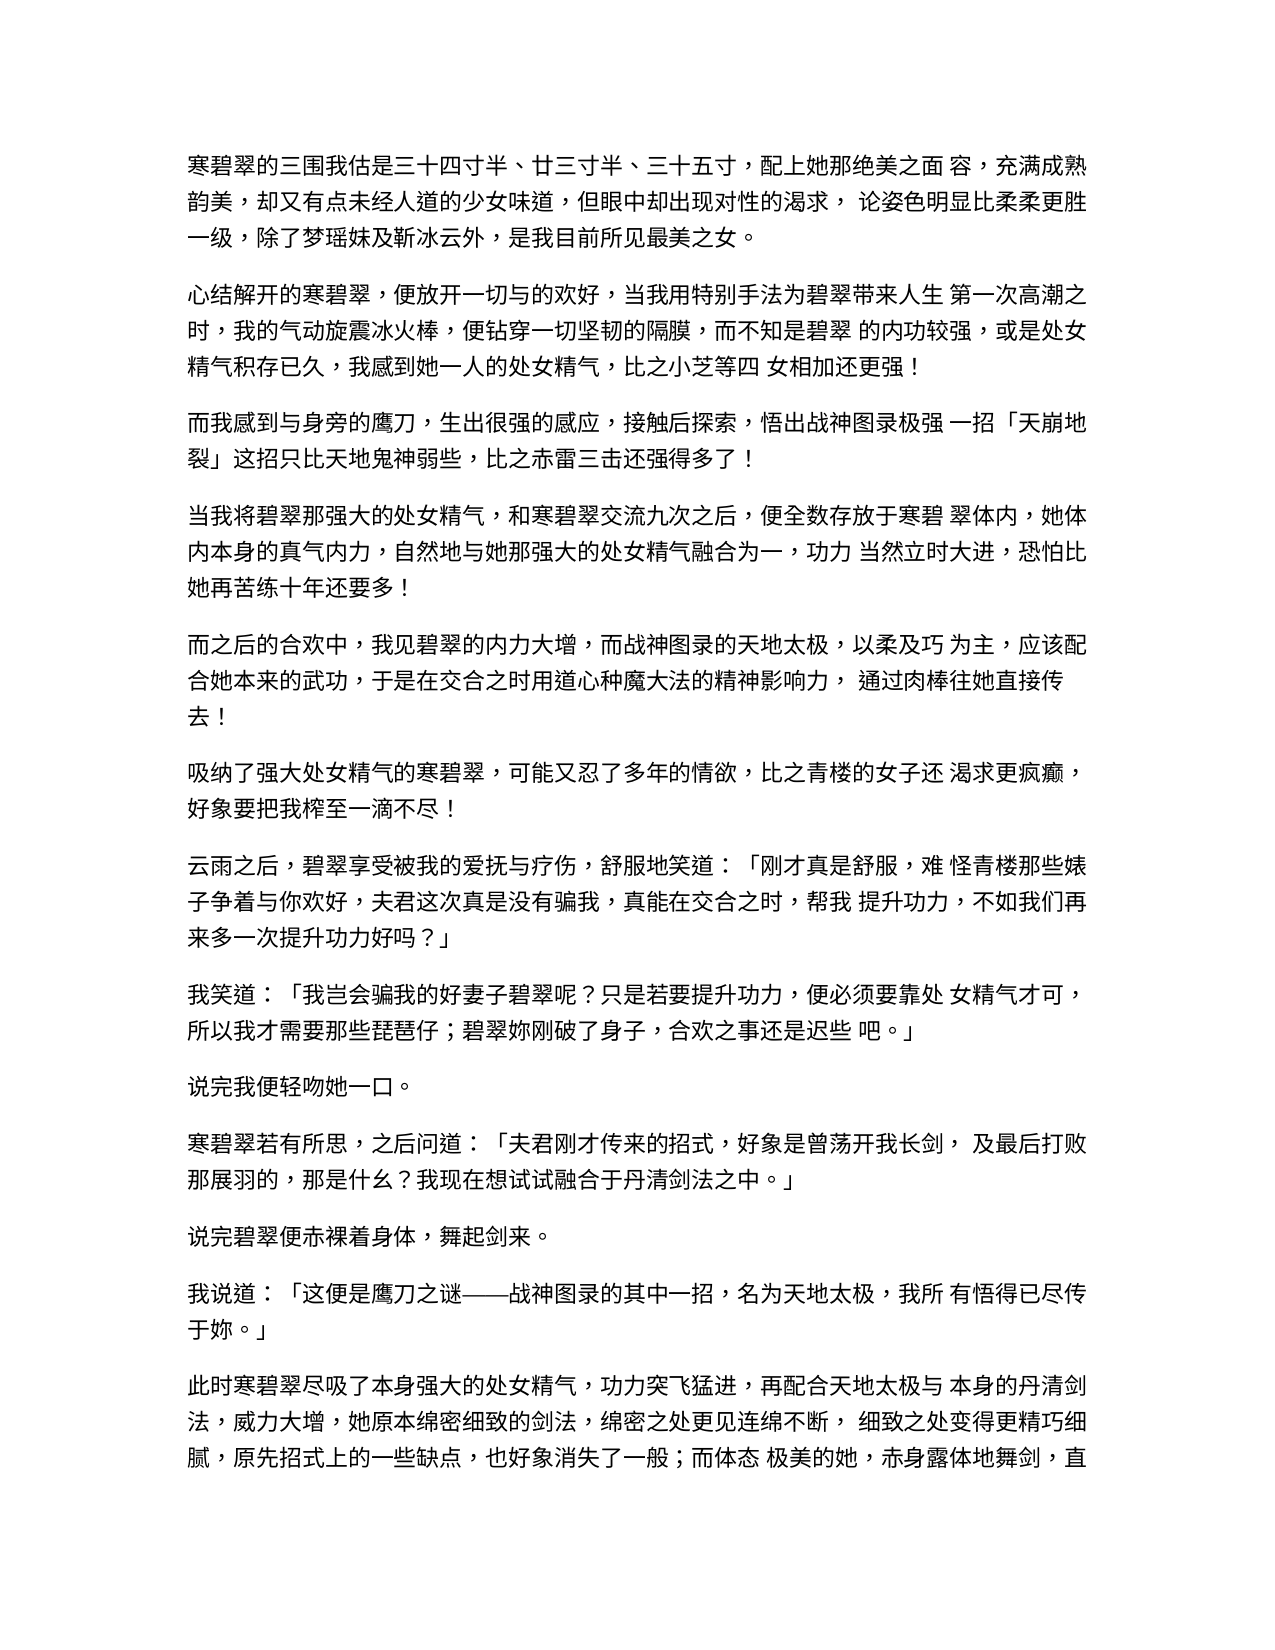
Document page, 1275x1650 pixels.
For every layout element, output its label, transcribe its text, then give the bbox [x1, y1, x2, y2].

text 说完我便轻吻她一口。 [187, 1071, 1087, 1103]
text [187, 1370, 1087, 1473]
text 而之后的合欢中，我见碧翠的内力大增，而战神图录的天地太极，以柔及巧 为主，应该配合她本来的武功，于是在交合之时用道心种魔大法的精神影响力， 通过肉棒往她直接传去！ [187, 629, 1087, 732]
text 说完碧翠便赤裸着身体，舞起剑来。 [187, 1221, 1087, 1252]
text 寒碧翠若有所思，之后问道：「夫君刚才传来的招式，好象是曾荡开我长剑， 及最后打败那展羽的，那是什幺？我现在想试试融合于丹清剑法之中。」 [187, 1128, 1087, 1195]
text 心结解开的寒碧翠，便放开一切与的欢好，当我用特别手法为碧翠带来人生 第一次高潮之时，我的气动旋震冰火棒，便钻穿一切坚韧的隔膜，而不知是碧翠 的内功较强，或是处女精气积存已久，我感到她一人的处女精气，比之小芝等四 女相加还更强！ [187, 279, 1087, 382]
text 我笑道：「我岂会骗我的好妻子碧翠呢？只是若要提升功力，便必须要靠处 女精气才可，所以我才需要那些琵琶仔；碧翠妳刚破了身子，合欢之事还是迟些 吧。」 [187, 979, 1087, 1046]
text 云雨之后，碧翠享受被我的爱抚与疗伤，舒服地笑道：「刚才真是舒服，难 怪青楼那些婊子争着与你欢好，夫君这次真是没有骗我，真能在交合之时，帮我 提升功力，不如我们再来多一次提升功力好吗？」 [187, 850, 1087, 953]
text 寒碧翠的三围我估是三十四寸半、廿三寸半、三十五寸，配上她那绝美之面 容，充满成熟韵美，却又有点未经人道的少女味道，但眼中却出现对性的渴求， 论姿色明显比柔柔更胜一级，除了梦瑶妹及靳冰云外，是我目前所见最美之女。 [187, 150, 1087, 253]
text 而我感到与身旁的鹰刀，生出很强的感应，接触后探索，悟出战神图录极强 一招「天崩地裂」这招只比天地鬼神弱些，比之赤雷三击还强得多了！ [187, 407, 1087, 474]
text 当我将碧翠那强大的处女精气，和寒碧翠交流九次之后，便全数存放于寒碧 翠体内，她体内本身的真气内力，自然地与她那强大的处女精气融合为一，功力 当然立时大进，恐怕比她再苦练十年还要多！ [187, 500, 1087, 603]
text 我说道：「这便是鹰刀之谜——战神图录的其中一招，名为天地太极，我所 有悟得已尽传于妳。」 [187, 1278, 1087, 1345]
text 吸纳了强大处女精气的寒碧翠，可能又忍了多年的情欲，比之青楼的女子还 渴求更疯癫，好象要把我榨至一滴不尽！ [187, 757, 1087, 824]
